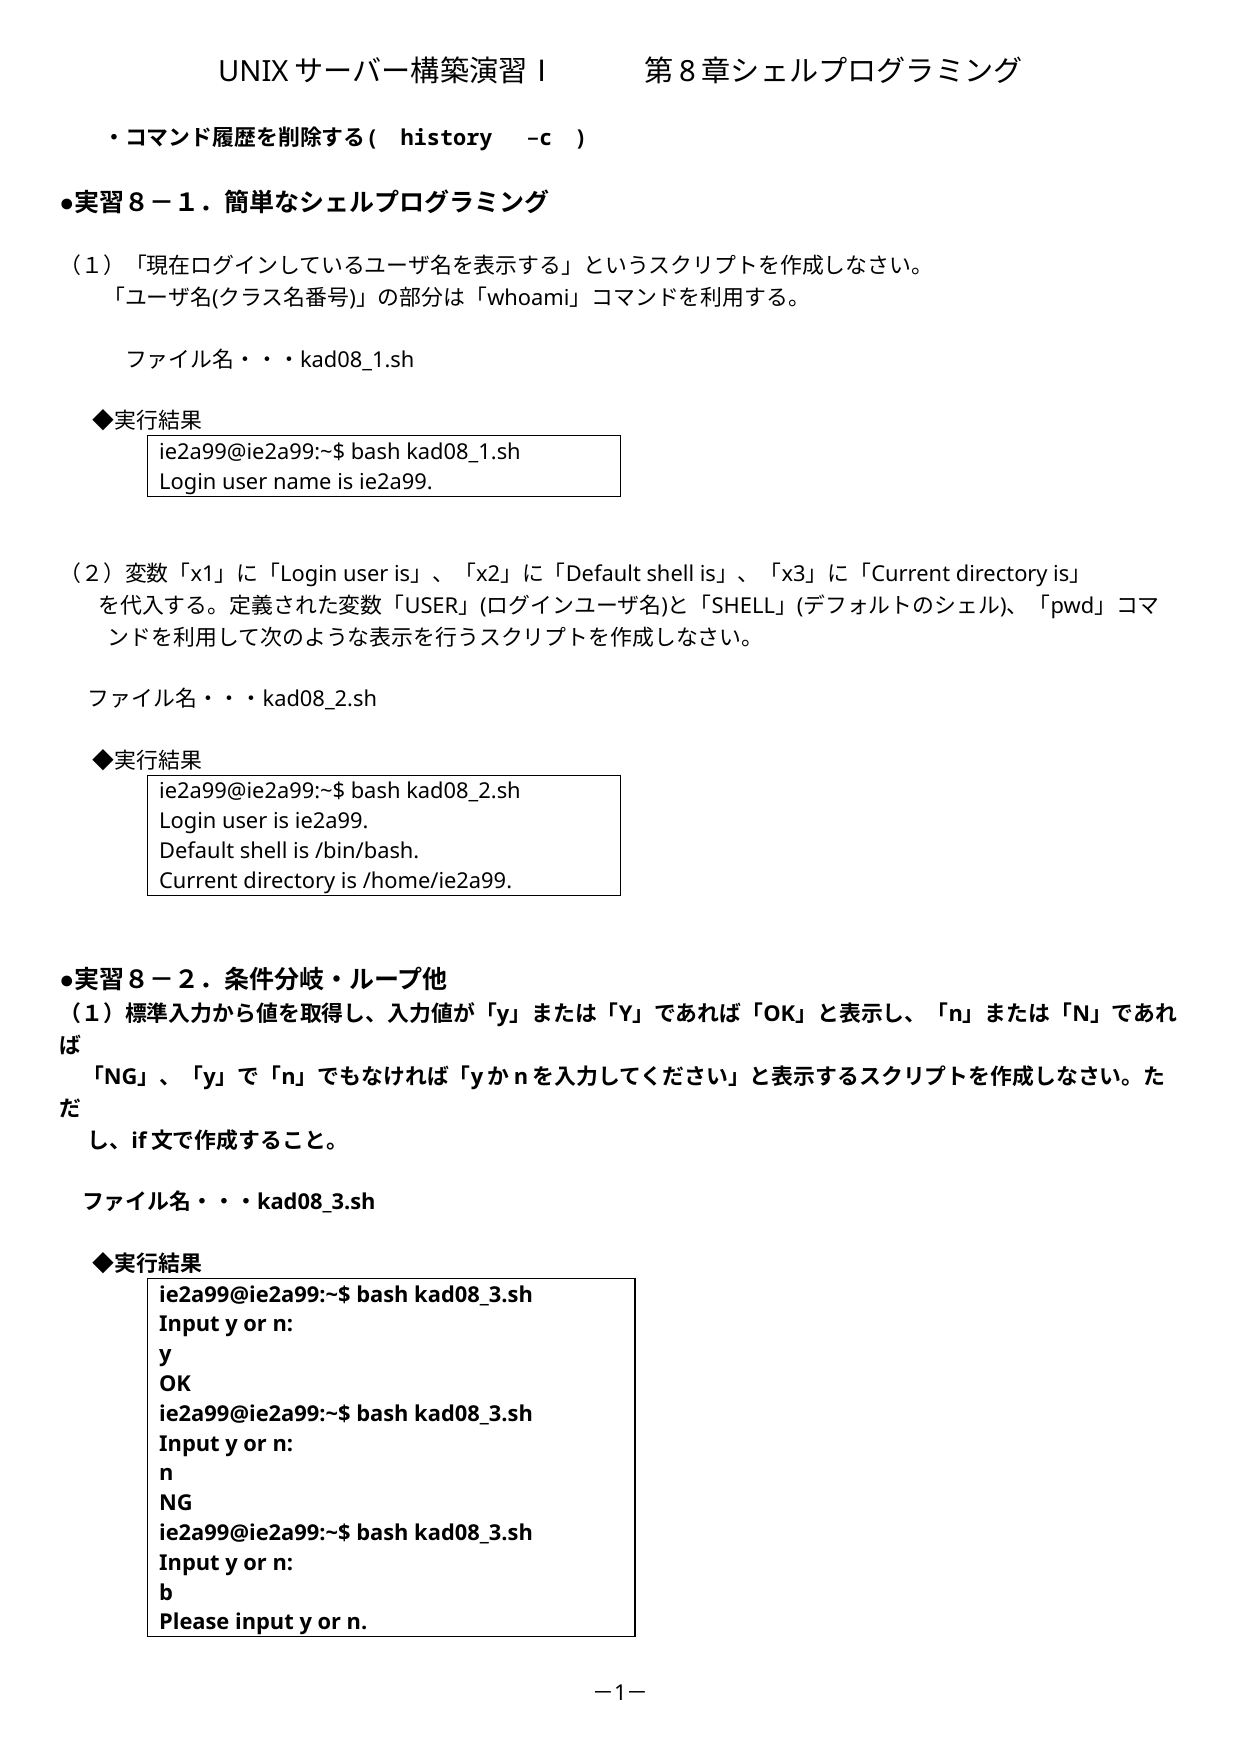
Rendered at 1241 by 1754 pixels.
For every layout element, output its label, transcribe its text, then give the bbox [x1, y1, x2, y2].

table_header ie2a99@ie2a99:~$ bash kad08_3.sh Input y or n: y OK ie2a99@ie2a99:~$ bash kad08_3.sh Input y or n: n NG ie2a99@ie2a99:~$ bash kad08_3.sh Input y or n: b Please input y or n. [148, 1279, 634, 1636]
text し、if文で作成すること。 [59, 1123, 1181, 1154]
text （１）標準入力から値を取得し、入力値が「y」または「Y」であれば「OK」と表示し、「n」または「N」であれば [59, 996, 1181, 1059]
text ◆実行結果 [59, 403, 1181, 435]
text ・コマンド履歴を削除する( history –c ) [59, 119, 1181, 151]
text を代入する。定義された変数「USER」(ログインユーザ名)と「SHELL」(デフォルトのシェル)、「pwd」コマ [59, 588, 1181, 620]
text ンドを利用して次のような表示を行うスクリプトを作成しなさい。 [59, 620, 1181, 651]
text ◆実行結果 [59, 1246, 1181, 1277]
table_header ie2a99@ie2a99:~$ bash kad08_1.sh Login user name is ie2a99. [148, 436, 620, 496]
text ●実習８－２．条件分岐・ループ他 [59, 959, 1181, 996]
text 「ユーザ名(クラス名番号)」の部分は「whoami」コマンドを利用する。 [59, 280, 1181, 312]
text （１）「現在ログインしているユーザ名を表示する」というスクリプトを作成しなさい。 [59, 248, 1181, 280]
text 「NG」、「y」で「n」でもなければ「yかnを入力してください」と表示するスクリプトを作成しなさい。ただ [59, 1059, 1181, 1123]
text （２）変数「x1」に「Login user is」、「x2」に「Default shell is」、「x3」に「Current directory is」 [59, 556, 1181, 588]
text ファイル名・・・kad08_2.sh [59, 681, 1181, 713]
text ファイル名・・・kad08_1.sh [59, 342, 1181, 373]
text ●実習８－１．簡単なシェルプログラミング [59, 182, 1181, 219]
table_header ie2a99@ie2a99:~$ bash kad08_2.sh Login user is ie2a99. Default shell is /bin/bash. Current directory is /home/ie2a99. [148, 776, 620, 895]
text ファイル名・・・kad08_3.sh [59, 1184, 1181, 1216]
text ◆実行結果 [59, 743, 1181, 774]
